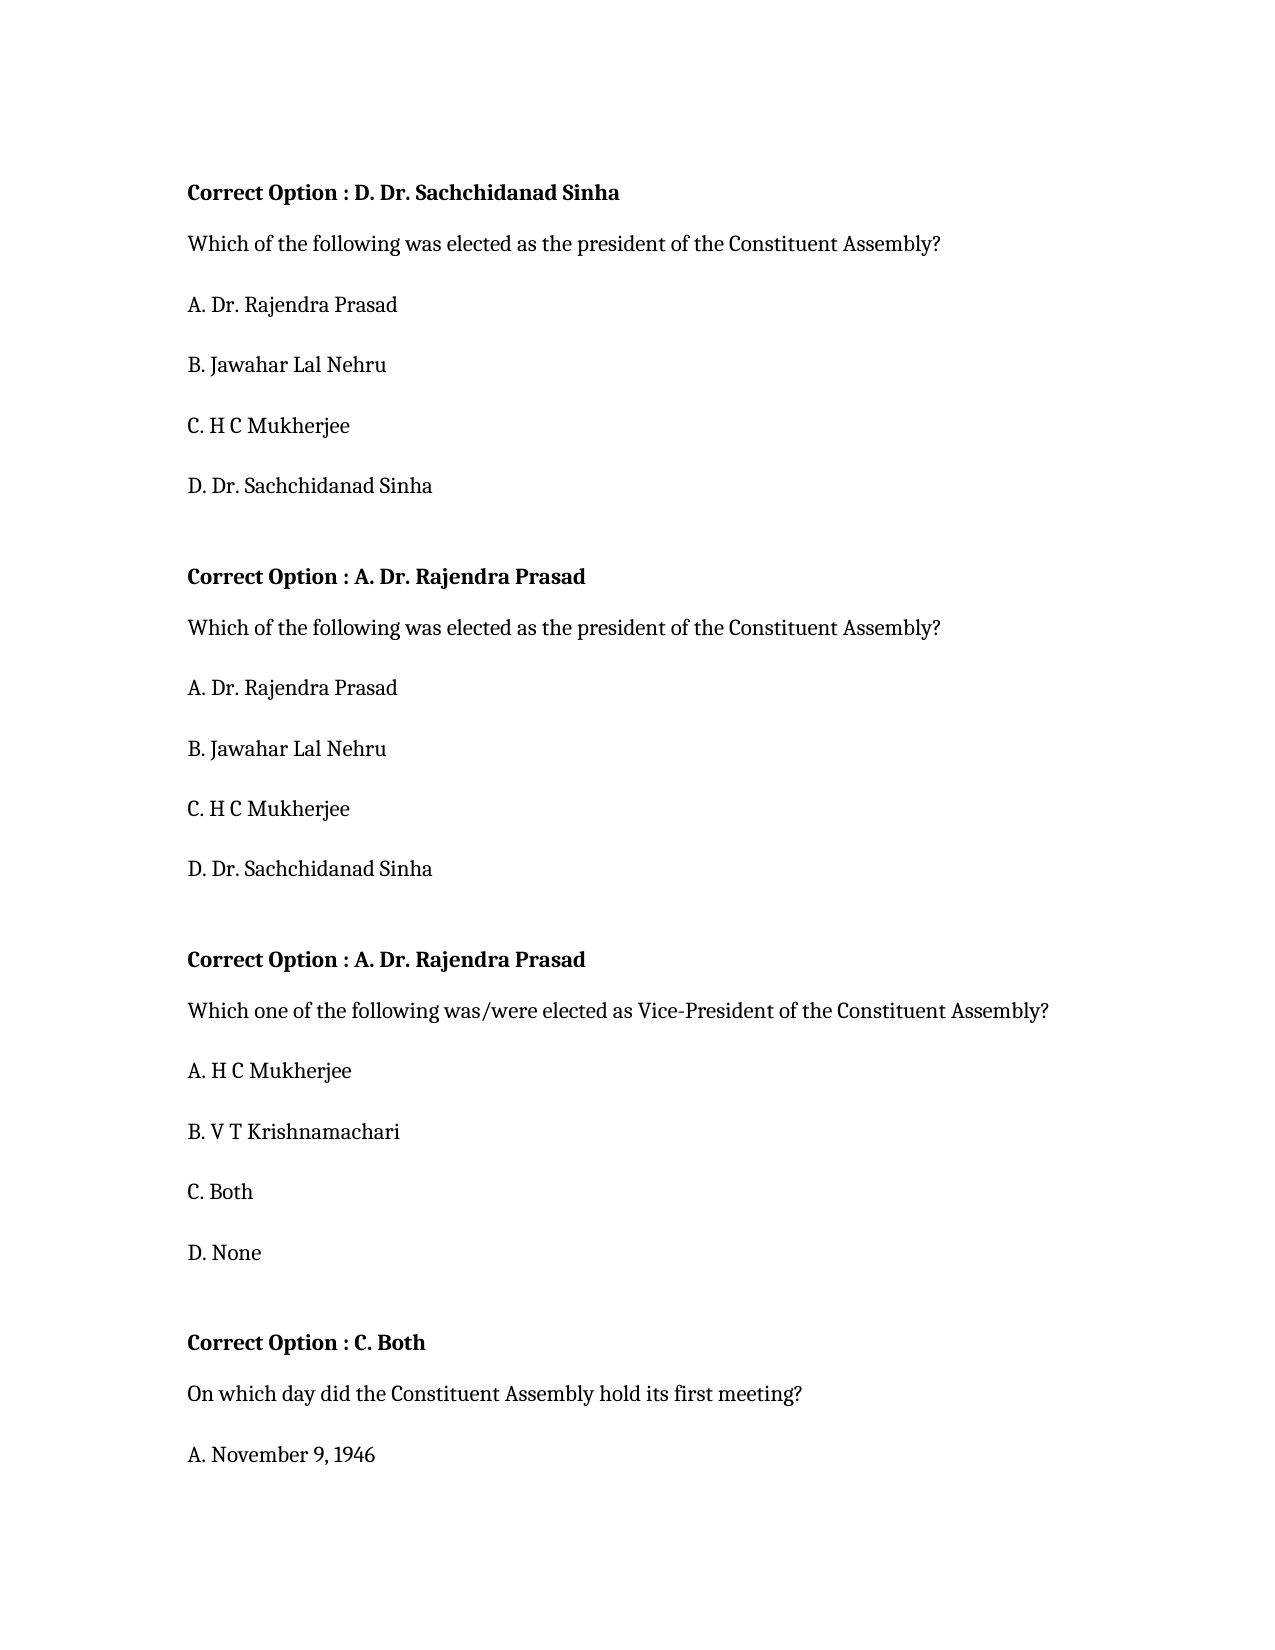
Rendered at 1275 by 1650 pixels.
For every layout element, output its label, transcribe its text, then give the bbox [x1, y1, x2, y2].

text Which of the following was elected as the president of the Constituent Assembly? A. Dr. Rajendra Prasad B. Jawahar Lal Nehru C. H C Mukherjee D. Dr. Sachchidanad Sinha Correct Option : A. Dr. Rajendra Prasad [187, 614, 1087, 973]
text Which one of the following was/were elected as Vice-President of the Constituent Assembly? A. H C Mukherjee B. V T Krishnamachari C. Both D. None Correct Option : C. Both [187, 998, 1087, 1357]
text Which of the following was elected as the president of the Constituent Assembly? A. Dr. Rajendra Prasad B. Jawahar Lal Nehru C. H C Mukherjee D. Dr. Sachchidanad Sinha Correct Option : A. Dr. Rajendra Prasad [187, 231, 1087, 590]
